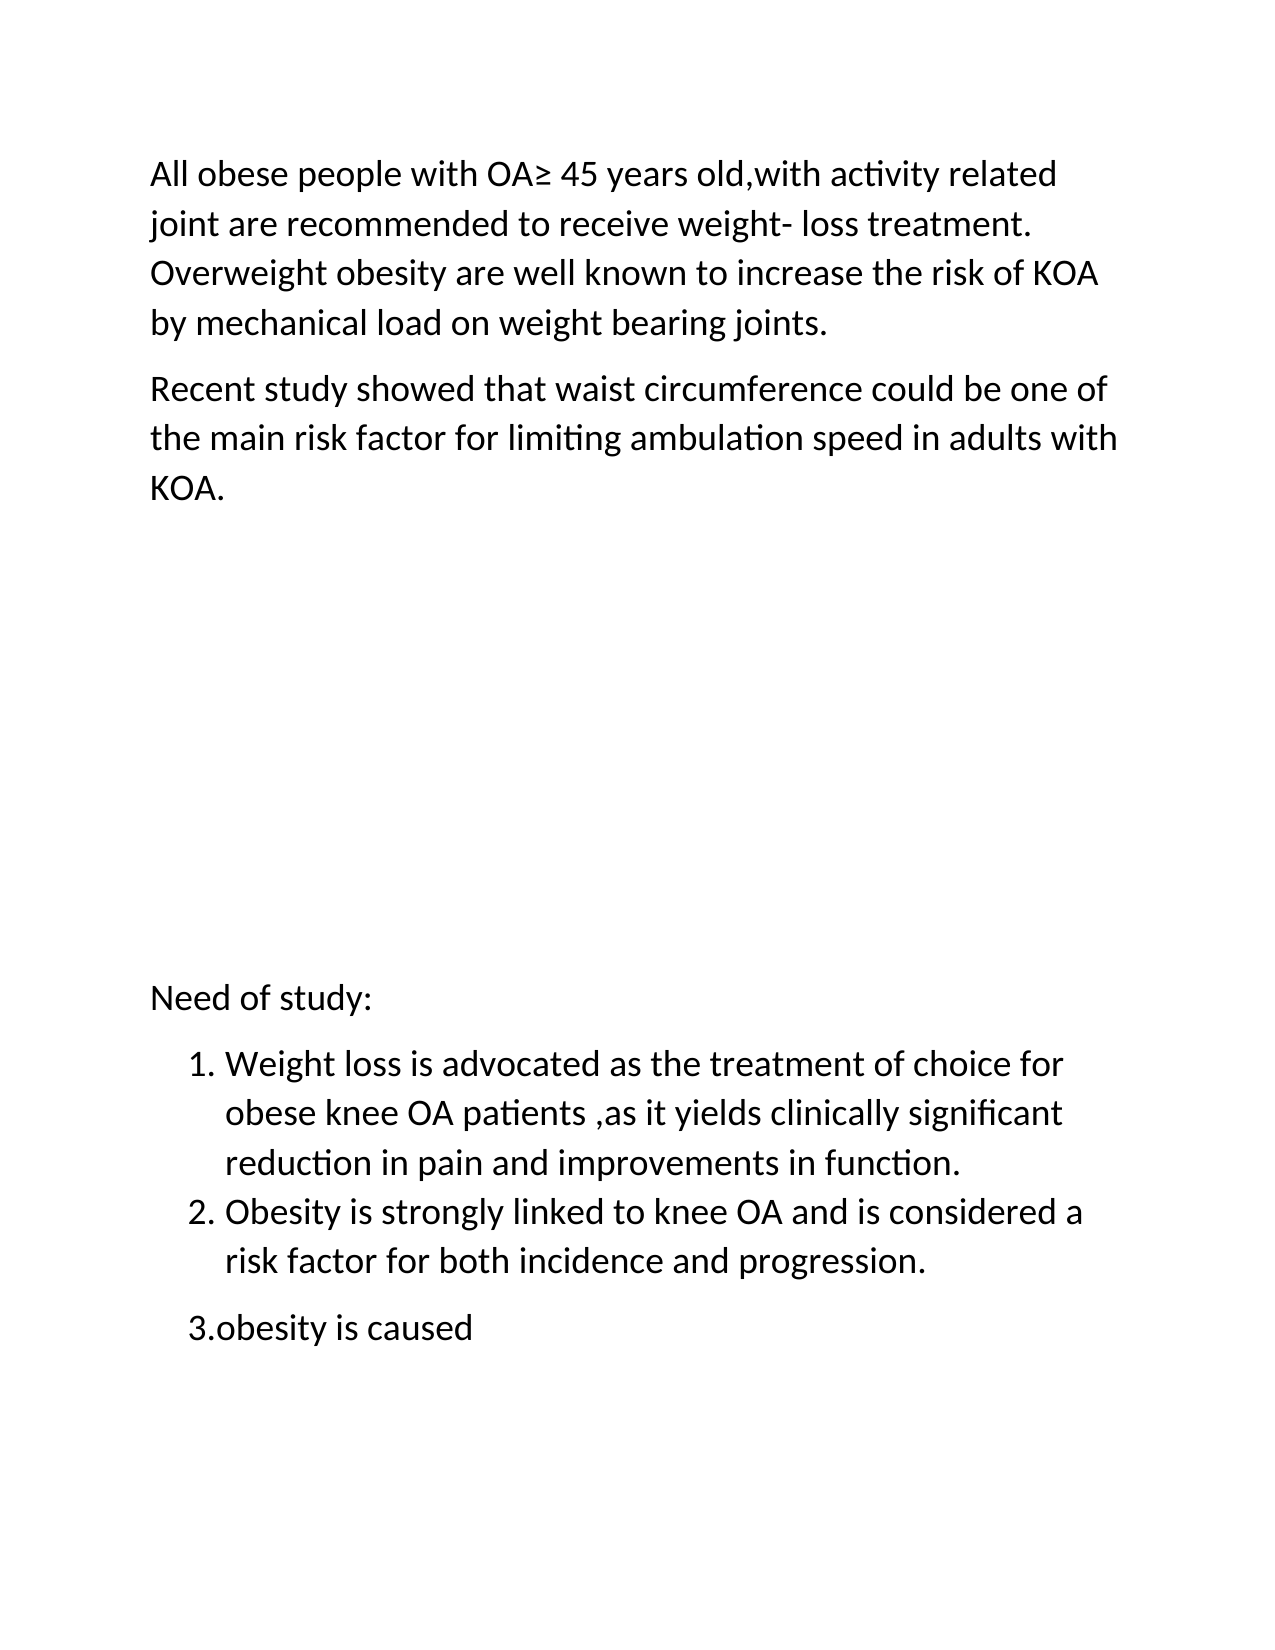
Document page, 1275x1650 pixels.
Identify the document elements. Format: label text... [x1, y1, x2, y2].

text Need of study: [150, 973, 1125, 1019]
list Obesity is strongly linked to knee OA and is considered a risk factor for both incidence and progression. [187, 1188, 1125, 1283]
text 3.obesity is caused [187, 1304, 1125, 1349]
text Recent study showed that waist circumference could be one of the main risk factor for limiting ambulation speed in adults with KOA. [150, 364, 1125, 509]
text All obese people with OA≥ 45 years old,with activity related joint are recommended to receive weight- loss treatment. Overweight obesity are well known to increase the risk of KOA by mechanical load on weight bearing joints. [150, 150, 1125, 344]
list Weight loss is advocated as the treatment of choice for obese knee OA patients ,as it yields clinically significant reduction in pain and improvements in function. [187, 1039, 1125, 1184]
